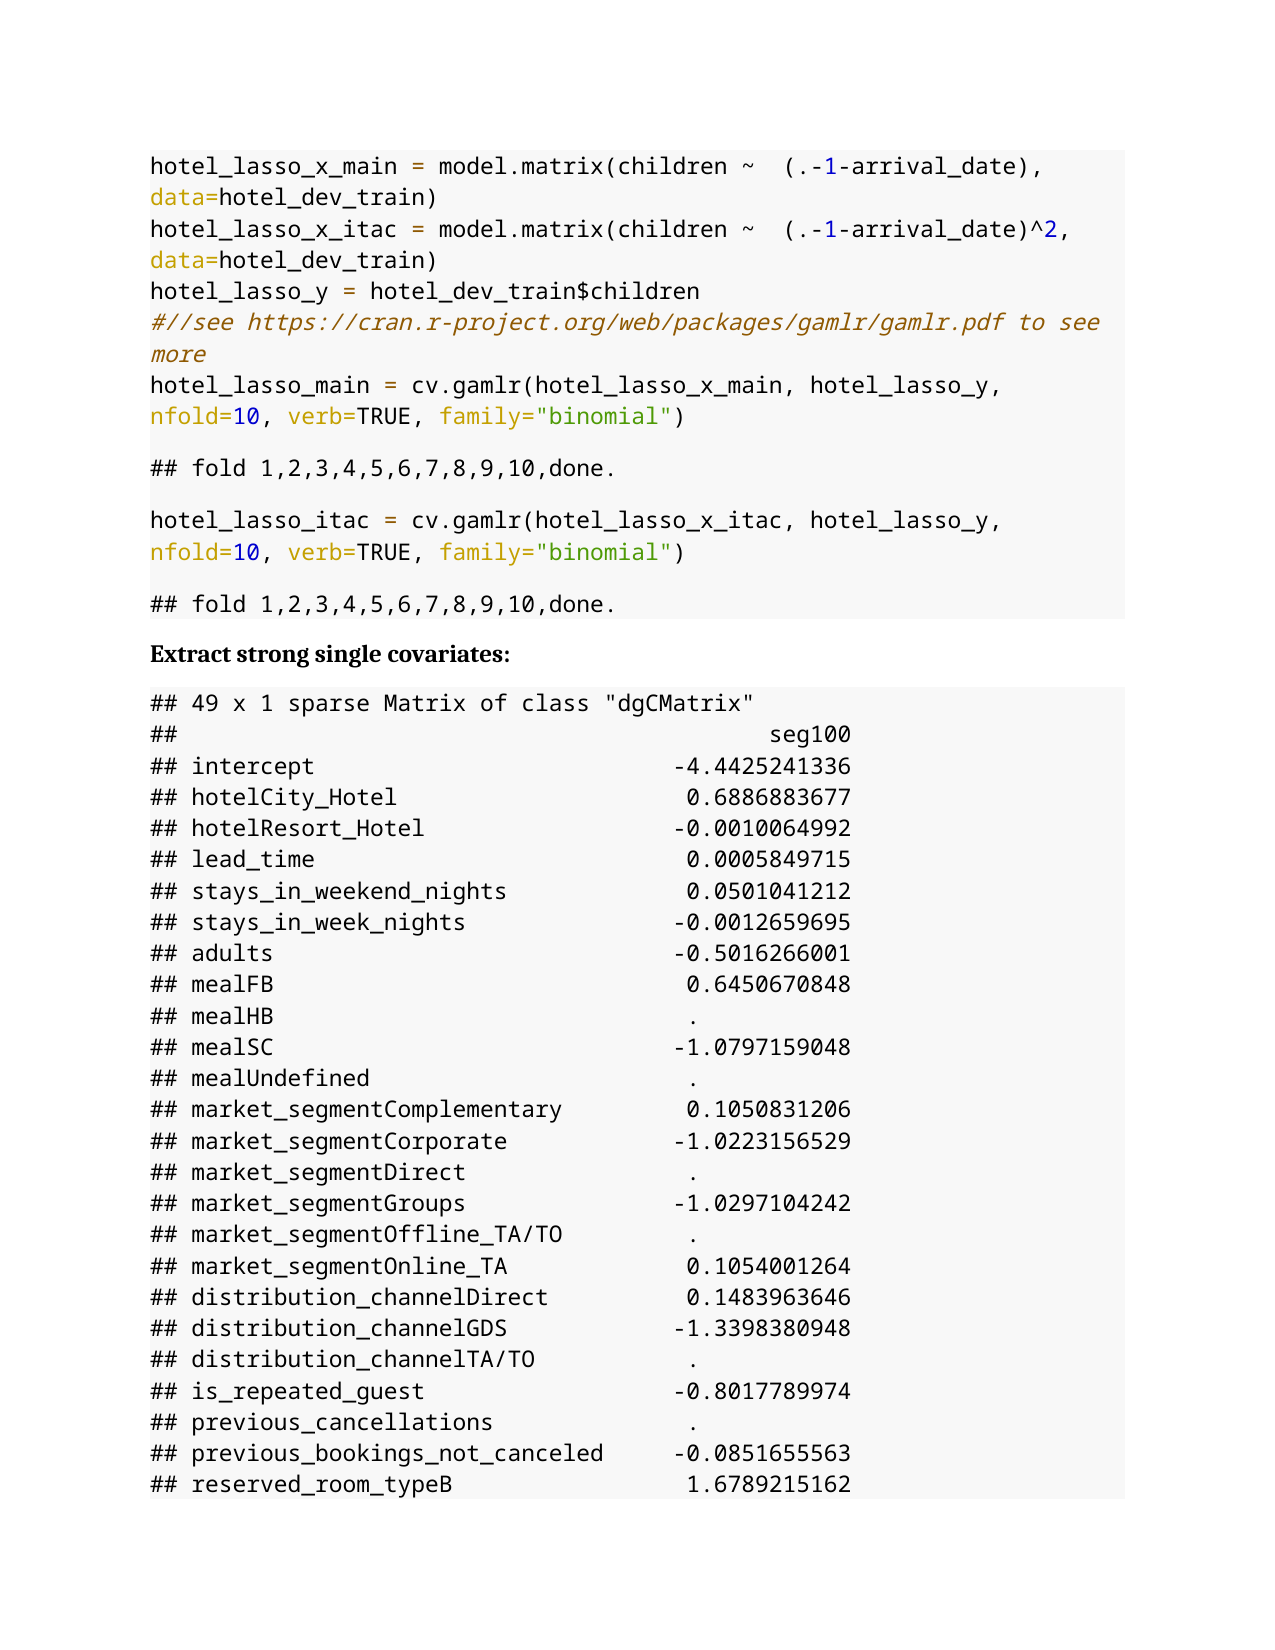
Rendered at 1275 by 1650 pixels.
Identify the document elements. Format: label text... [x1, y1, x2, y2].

text ## fold 1,2,3,4,5,6,7,8,9,10,done. [150, 452, 1125, 483]
text hotel_lasso_x_main = model.matrix(children ~ (.-1-arrival_date), data=hotel_dev_train) hotel_lasso_x_itac = model.matrix(children ~ (.-1-arrival_date)^2, data=hotel_dev_train) hotel_lasso_y = hotel_dev_train$children #//see https://cran.r-project.org/web/packages/gamlr/gamlr.pdf to see more hotel_lasso_main = cv.gamlr(hotel_lasso_x_main, hotel_lasso_y, nfold=10, verb=TRUE, family="binomial") [150, 150, 1125, 431]
text hotel_lasso_itac = cv.gamlr(hotel_lasso_x_itac, hotel_lasso_y, nfold=10, verb=TRUE, family="binomial") [686, 504, 1125, 567]
text ## fold 1,2,3,4,5,6,7,8,9,10,done. [150, 587, 1125, 619]
text Extract strong single covariates: [150, 639, 1125, 668]
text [150, 687, 1125, 1499]
